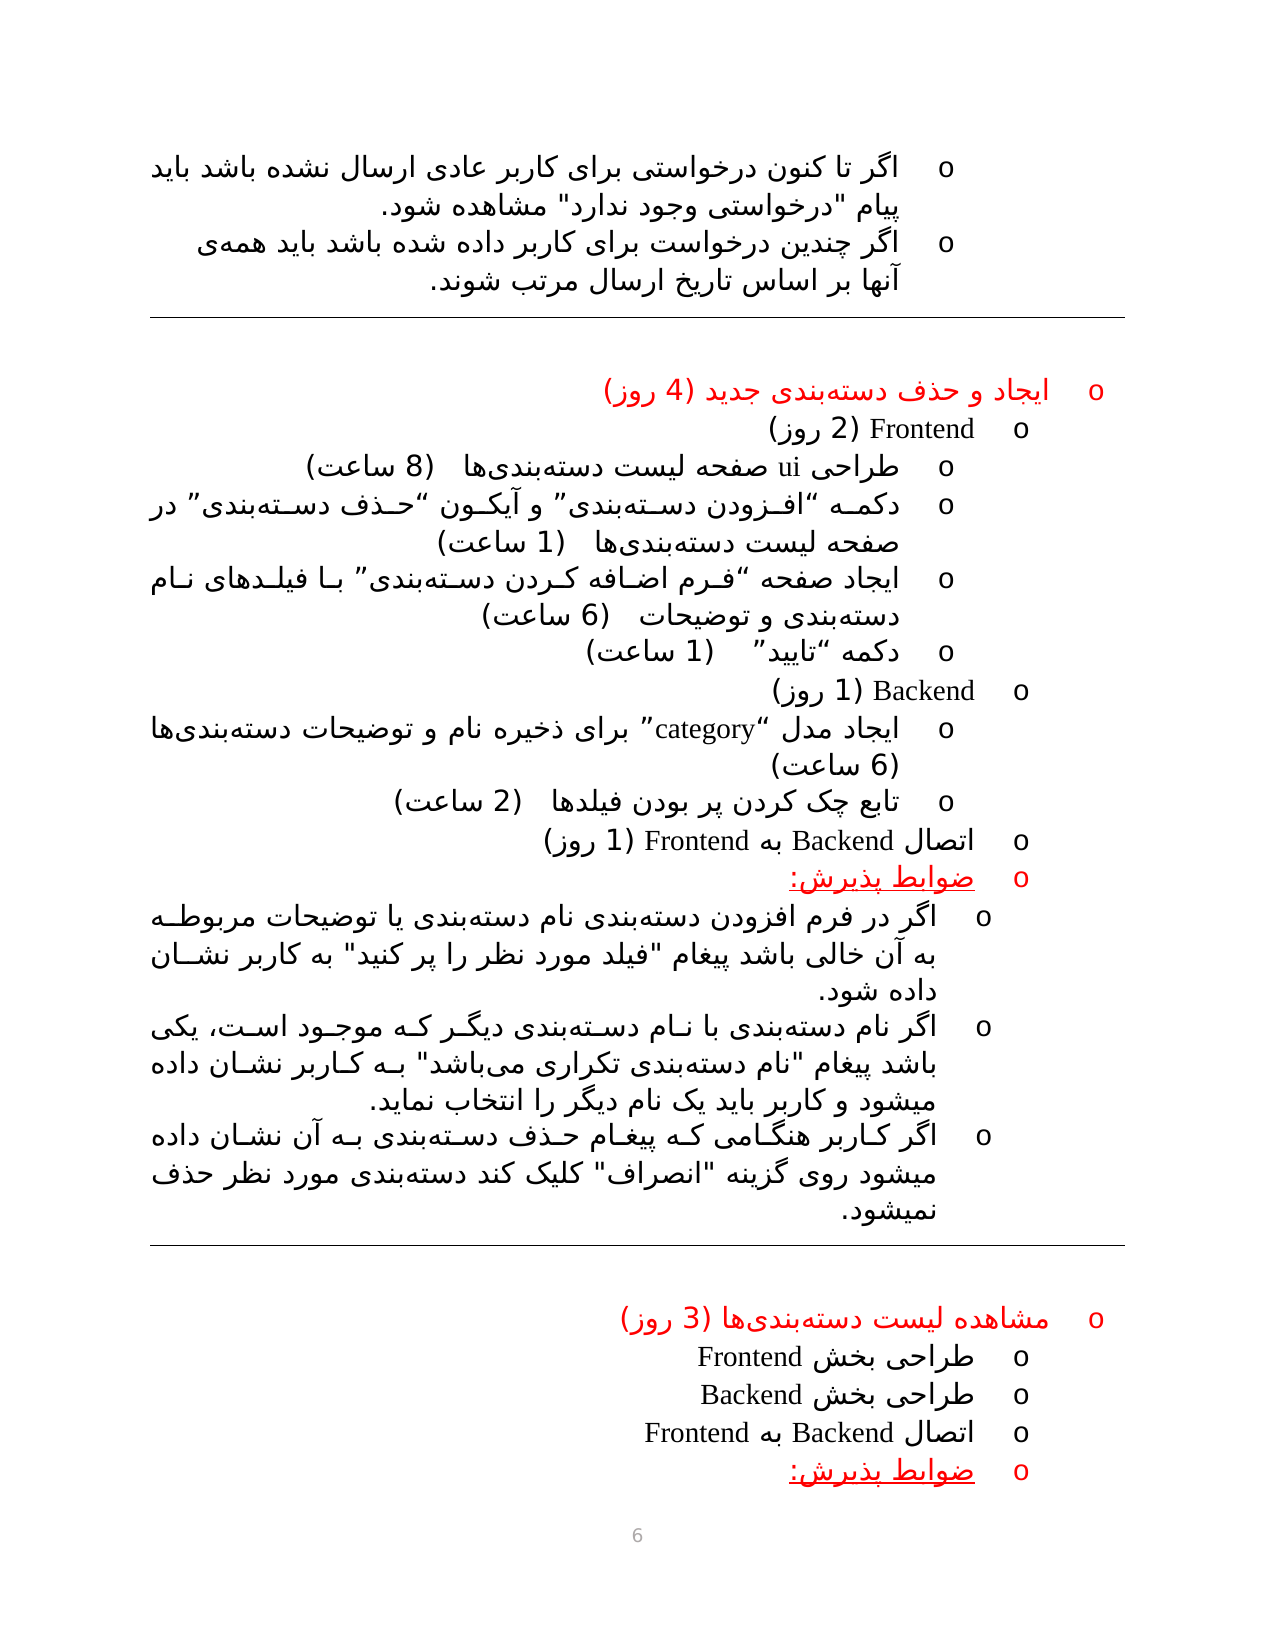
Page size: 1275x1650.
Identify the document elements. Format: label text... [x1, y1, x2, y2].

list دکمه “افزودن دسته‌بندی” و آیکون “حذف دسته‌بندی” در صفحه لیست دسته‌بندی‌ها (1 ساعت) [150, 487, 937, 559]
list ایجاد و حذف دسته‌بندی جدید (4 روز) [150, 373, 1087, 409]
list تابع چک کردن پر بودن فیلدها (2 ساعت) [150, 785, 937, 821]
list دکمه “تایید” (1 ساعت) [150, 635, 937, 671]
list اگر کاربر هنگامی که پیغام حذف دسته‌بندی به آن نشان داده میشود روی گزینه "انصراف" کلیک کند دسته‌بندی مورد نظر حذف نمیشود. [150, 1119, 975, 1226]
list ضوابط پذیرش: [150, 1453, 1012, 1489]
list طراحی ui صفحه لیست دسته‌بندی‌ها (8 ساعت) [150, 449, 937, 485]
list Frontend (2 روز) [150, 411, 1012, 447]
list اگر نام دسته‌بندی با نام دسته‌بندی دیگر که موجود است، یکی باشد پیغام "نام دسته‌بندی تکراری می‌باشد" به کاربر نشان داده میشود و کاربر باید یک نام دیگر را انتخاب نماید. [150, 1009, 975, 1117]
list مشاهده لیست دسته‌بندی‌ها (3 روز) [150, 1301, 1087, 1337]
list اتصال Backend به Frontend (1 روز) [150, 823, 1012, 859]
list اگر در فرم افزودن دسته‌بندی نام دسته‌بندی یا توضیحات مربوطه به آن خالی باشد پیغام "فیلد مورد نظر را پر کنید" به کاربر نشان داده شود. [150, 899, 975, 1007]
list ایجاد مدل “category” برای ذخیره نام و توضیحات دسته‌بندی‌ها (6 ساعت) [150, 711, 937, 783]
list ضوابط پذیرش: [150, 861, 1012, 897]
list Backend (1 روز) [150, 673, 1012, 709]
list اگر چندین درخواست برای کاربر داده شده باشد باید همه‌ی آنها بر اساس تاریخ ارسال مرتب شوند. [150, 225, 937, 298]
list طراحی بخش Frontend [150, 1339, 1012, 1375]
list ایجاد صفحه “فرم اضافه کردن دسته‌بندی” با فیلدهای نام دسته‌بندی و توضیحات (6 ساعت) [150, 561, 937, 633]
list اتصال Backend به Frontend [150, 1415, 1012, 1451]
list طراحی بخش Backend [150, 1377, 1012, 1413]
list اگر تا کنون درخواستی برای کاربر عادی ارسال نشده باشد باید پیام "درخواستی وجود ندارد" مشاهده شود. [150, 150, 937, 222]
